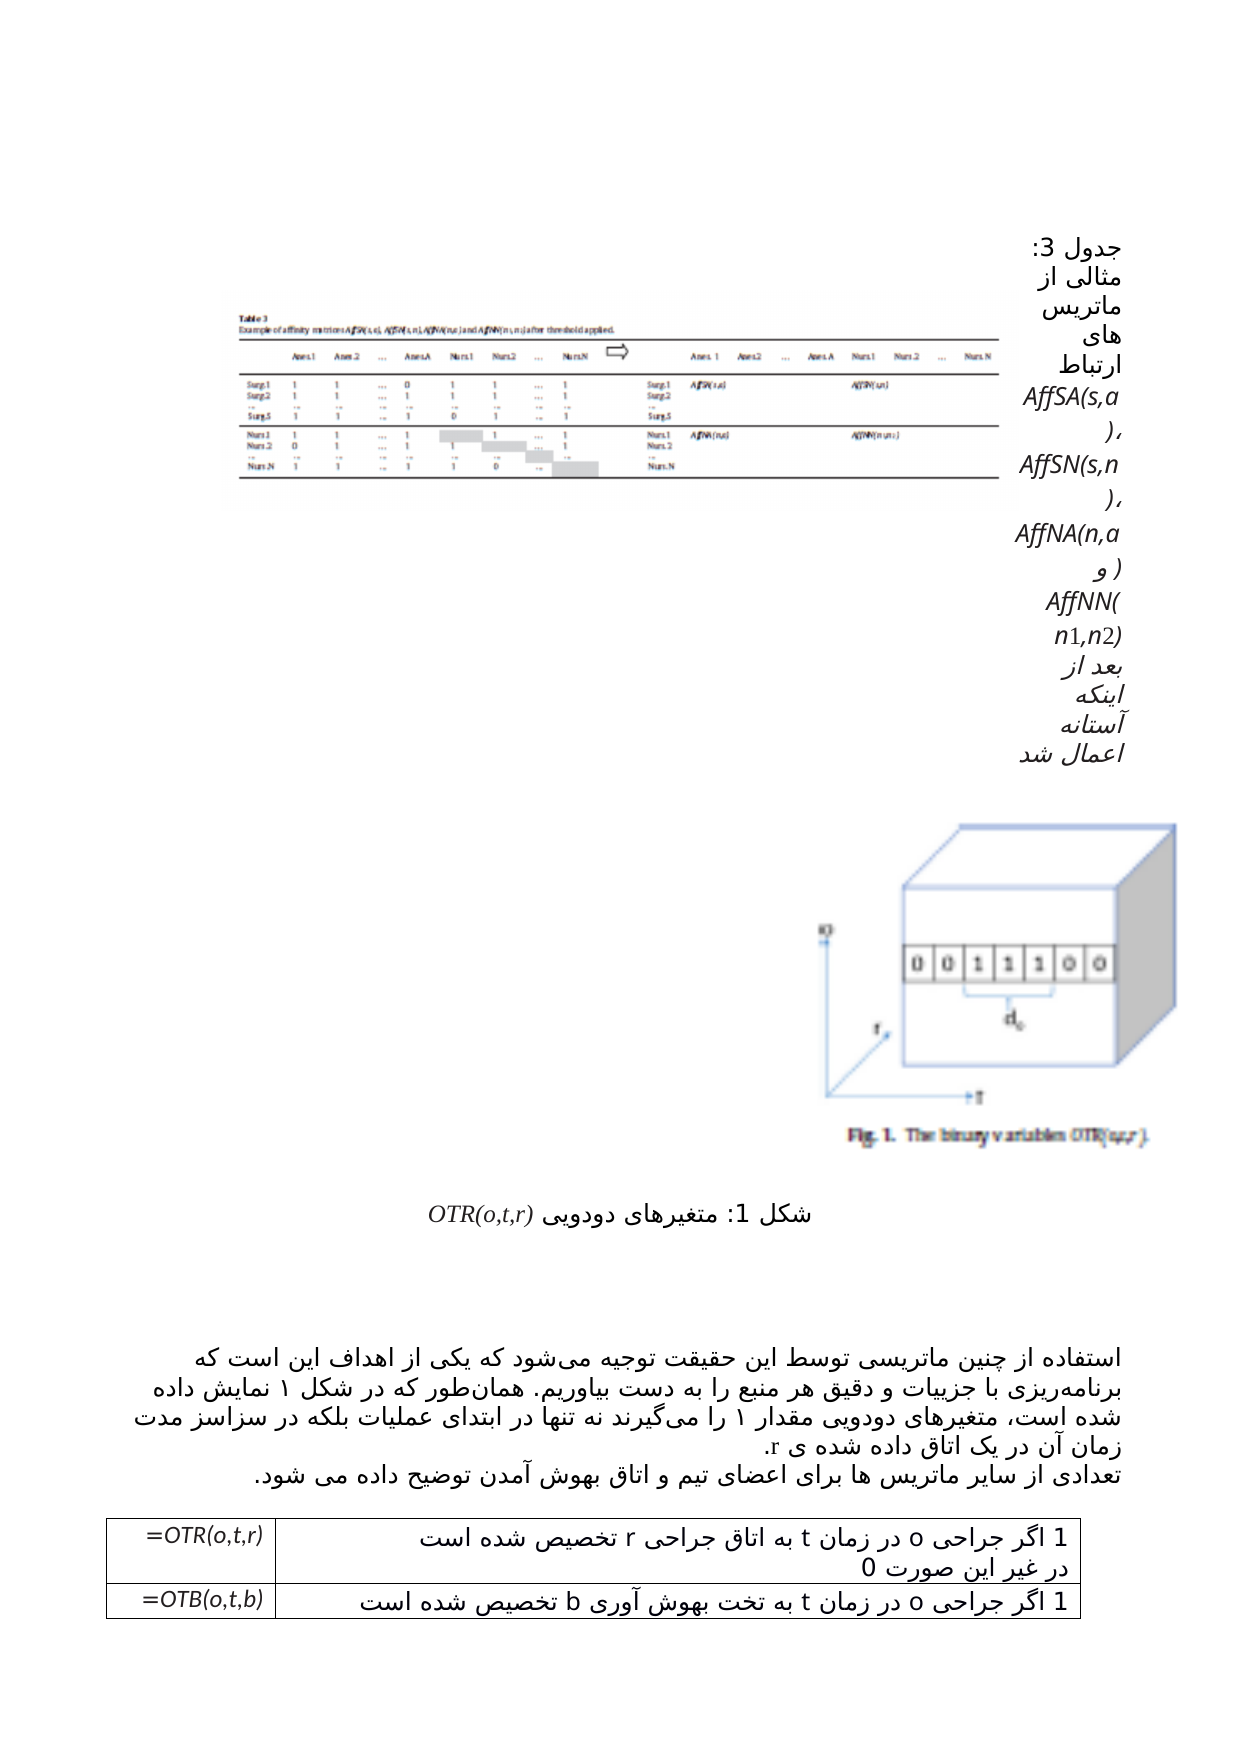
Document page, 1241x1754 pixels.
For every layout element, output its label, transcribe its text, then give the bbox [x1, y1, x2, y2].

table_cell OTB(o,t,b)= [107, 1584, 275, 1618]
text شکل 1: متغیرهای دودویی OTR(o,t,r) [118, 1199, 1122, 1229]
text تعدادی از سایر ماتریس ها برای اعضای تیم و اتاق بهوش آمدن توضیح داده می شود. [118, 1460, 1122, 1489]
picture [763, 798, 1241, 1166]
picture [221, 291, 1018, 510]
table_header OTR(o,t,r)= [107, 1519, 275, 1583]
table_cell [276, 1584, 1080, 1618]
table_header 1 اگر جراحی o در زمان t به اتاق جراحی r تخصیص شده است در غیر این صورت 0 [276, 1519, 1080, 1583]
text استفاده از چنین ماتریسی توسط این حقیقت توجیه می‌شود که یکی از اهداف این است که برنامه‌ریزی با جزییات و دقیق هر منبع را به دست بیاوریم. همان‌طور که در شکل ۱ نمایش داده شده است، متغیرهای دودویی مقدار ۱ را می‌گیرند نه تنها در ابتدای عملیات بلکه در سزاسز مدت زمان آن در یک اتاق داده شده ی r. [118, 1344, 1122, 1460]
